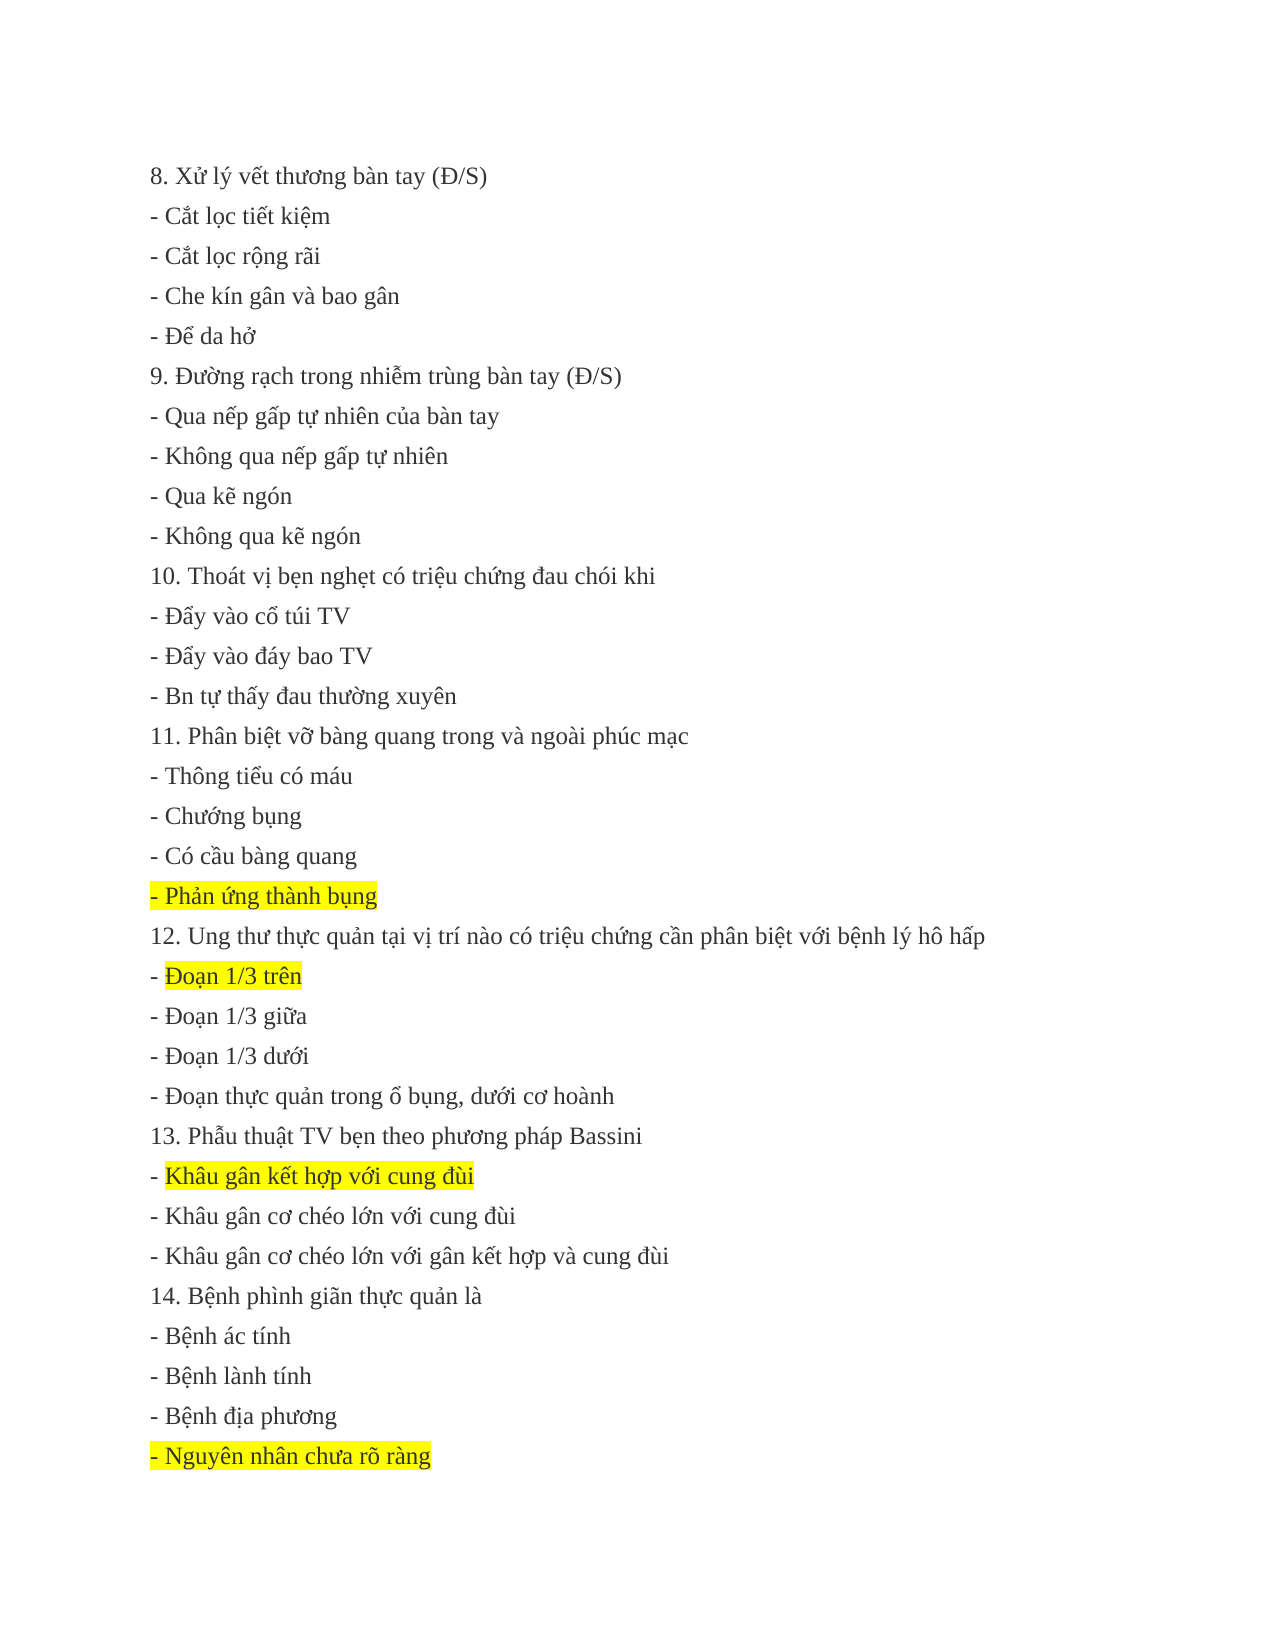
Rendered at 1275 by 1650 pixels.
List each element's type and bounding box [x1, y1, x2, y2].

text [150, 150, 1125, 1470]
